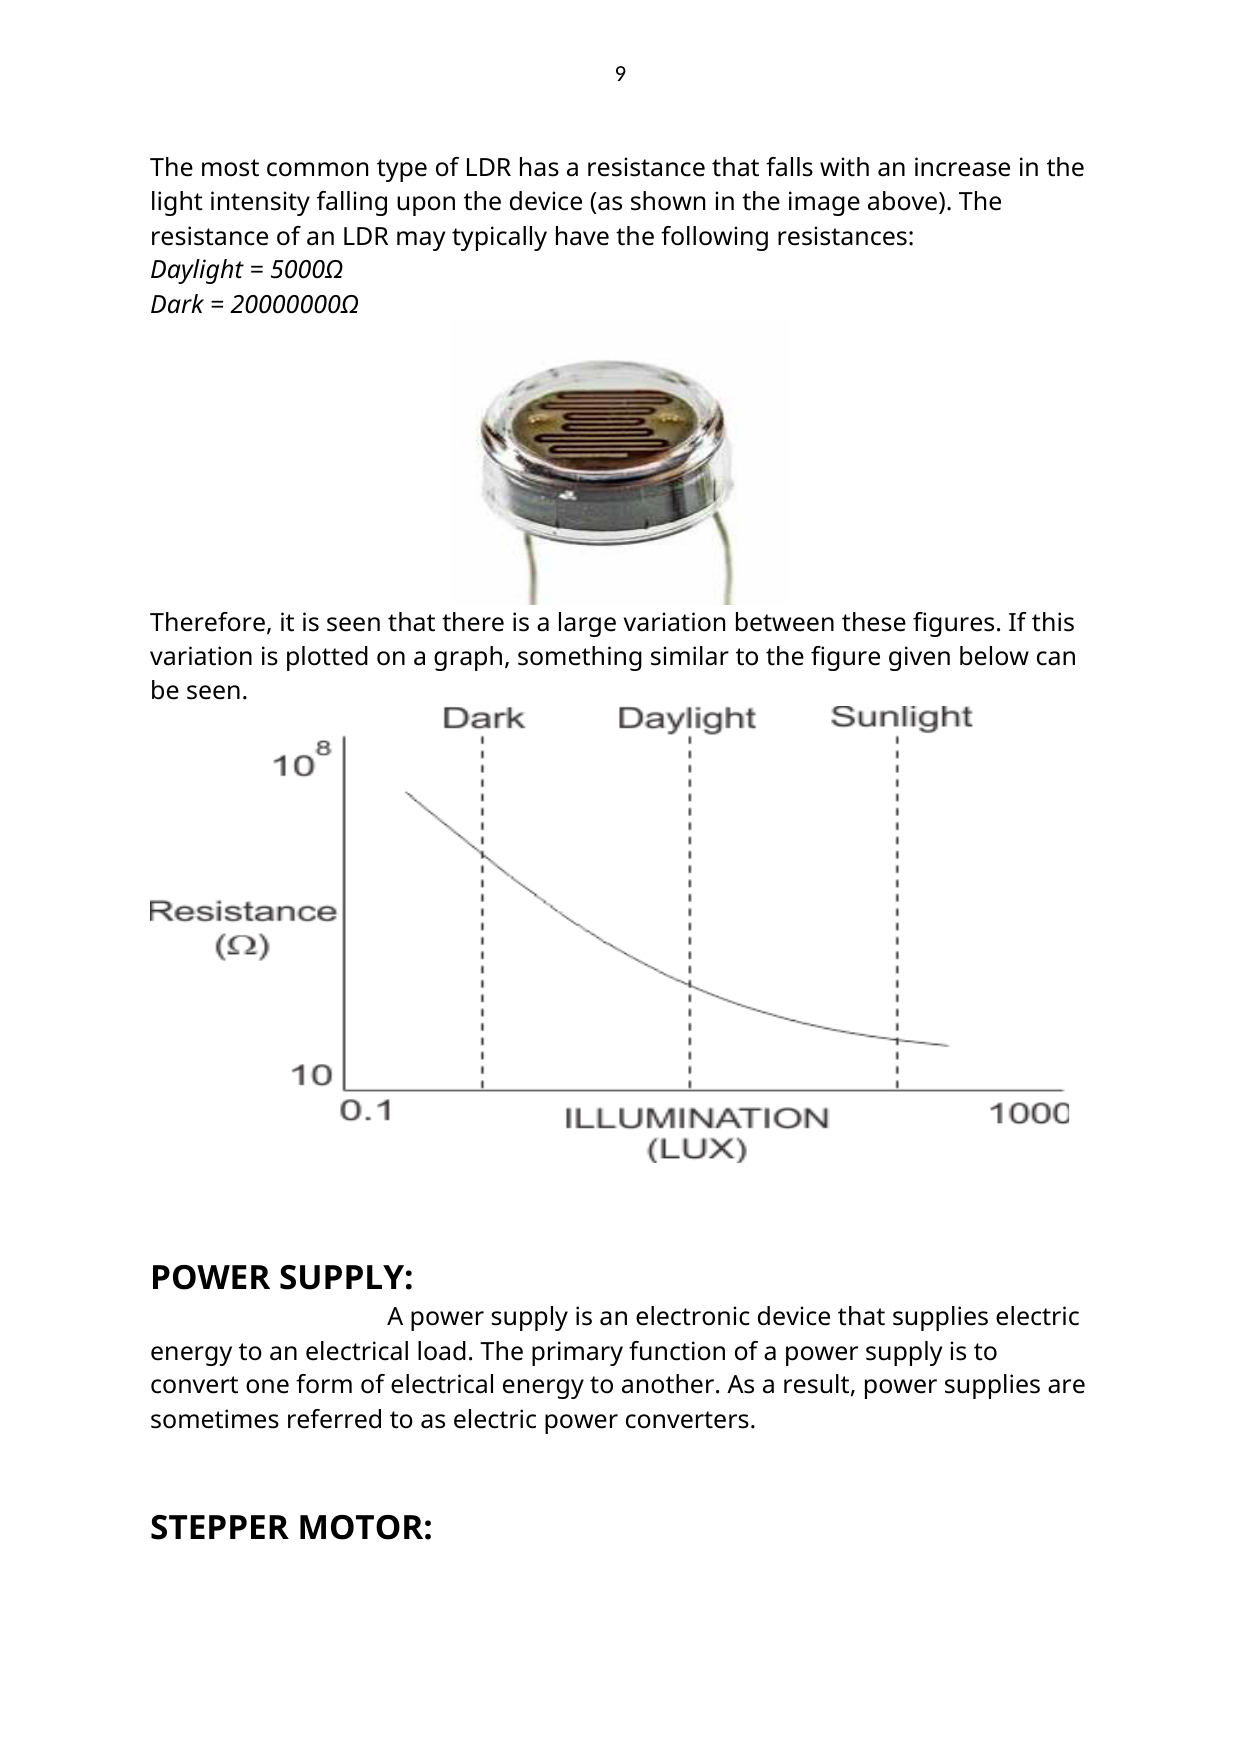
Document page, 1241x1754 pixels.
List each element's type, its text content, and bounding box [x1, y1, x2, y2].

text STEPPER MOTOR: [150, 1503, 1090, 1549]
text A power supply is an electronic device that supplies electric energy to an electrical load. The primary function of a power supply is to convert one form of electrical energy to another. As a result, power supplies are sometimes referred to as electric power converters. [150, 1299, 1090, 1435]
text Therefore, it is seen that there is a large variation between these figures. If this variation is plotted on a graph, something similar to the figure given below can be seen. [150, 605, 1090, 707]
text Dark = 20000000Ω [150, 286, 1090, 320]
text The most common type of LDR has a resistance that falls with an increase in the light intensity falling upon the device (as shown in the image above). The resistance of an LDR may typically have the following resistances: [150, 150, 1090, 252]
text POWER SUPPLY: [150, 1254, 1090, 1299]
text Daylight = 5000Ω [150, 252, 1090, 286]
